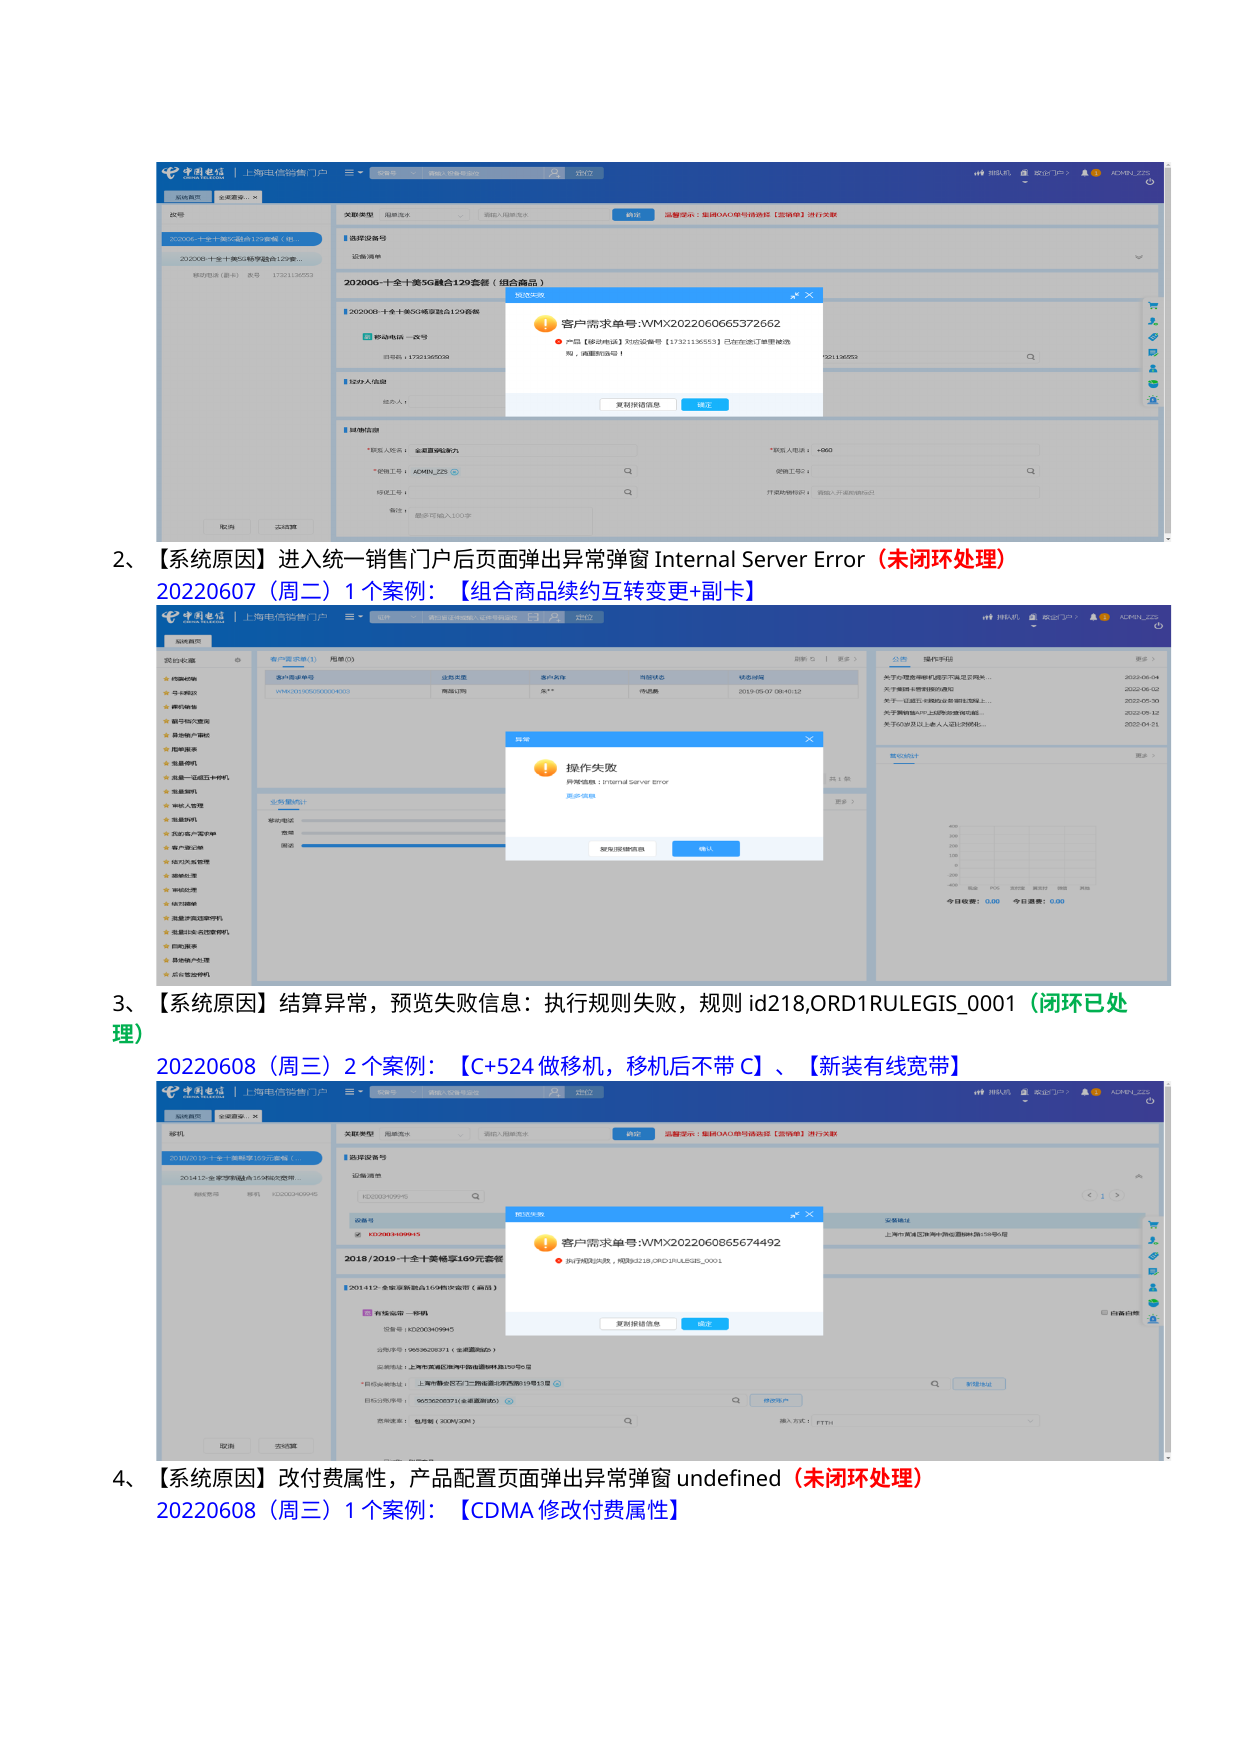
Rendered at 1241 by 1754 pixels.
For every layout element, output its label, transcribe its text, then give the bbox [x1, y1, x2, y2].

list 4、【系统原因】改付费属性，产品配置页面弹出异常弹窗undefined（未闭环处理） [676, 1461, 1128, 1493]
text 20220608（周三）2个案例：【C+524做移机，移机后不带C】、【新装有线宽带】 [112, 1049, 1128, 1081]
list 2、【系统原因】进入统一销售门户后页面弹出异常弹窗Internal Server Error（未闭环处理） [654, 542, 1128, 574]
text 20220608（周三）1个案例：【CDMA修改付费属性】 [112, 1493, 1128, 1524]
picture [156, 1081, 1172, 1461]
picture [156, 162, 1172, 542]
picture [156, 605, 1172, 986]
text 20220607（周二）1个案例：【组合商品续约互转变更+副卡】 [112, 574, 1128, 606]
list 3、【系统原因】结算异常，预览失败信息：执行规则失败，规则id218,ORD1RULEGIS_0001（闭环已处理） [112, 986, 1128, 1049]
